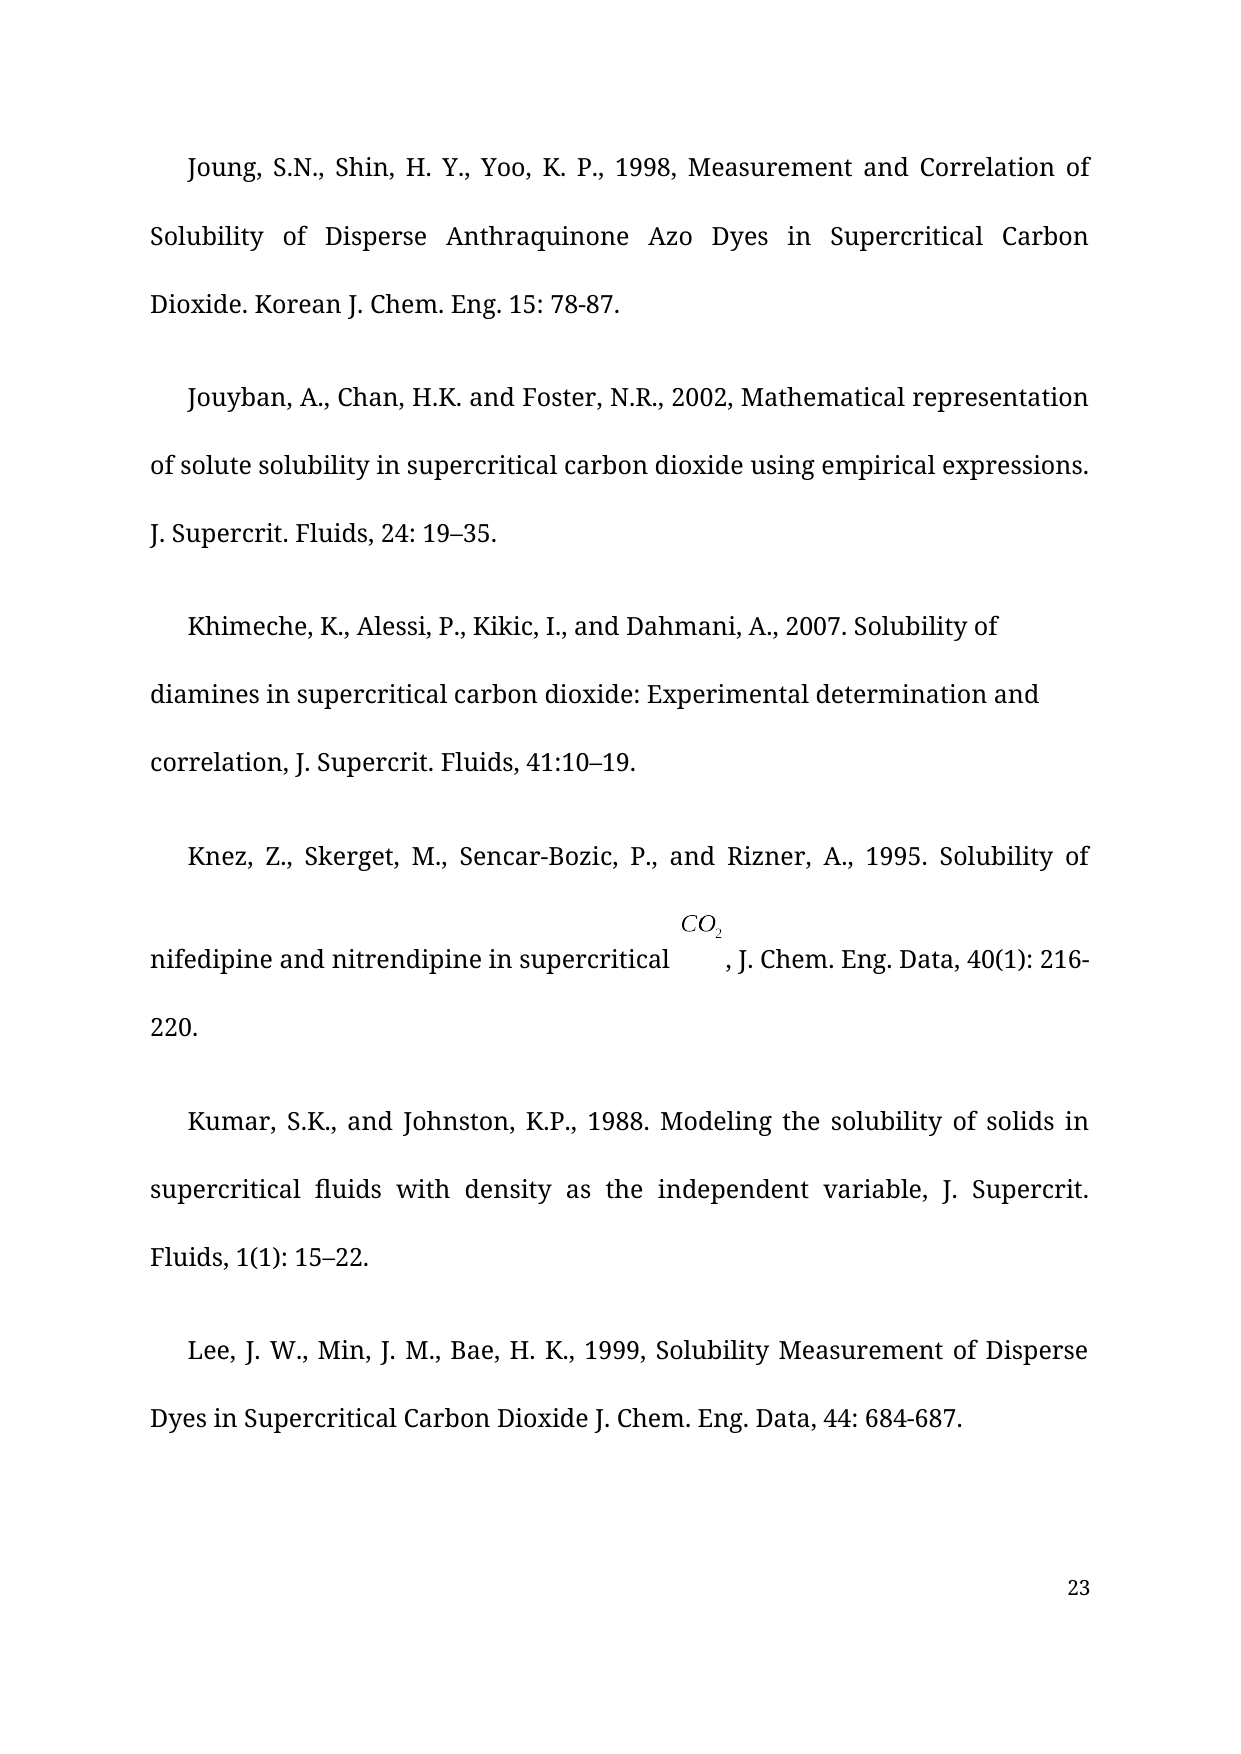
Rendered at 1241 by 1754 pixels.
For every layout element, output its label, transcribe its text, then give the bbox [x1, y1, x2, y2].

text Knez, Z., Skerget, M., Sencar-Bozic, P., and Rizner, A., 1995. Solubility of nifedipine and nitrendipine in supercritical , J. Chem. Eng. Data, 40(1): 216-220. [150, 838, 1090, 1044]
text Lee, J. W., Min, J. M., Bae, H. K., 1999, Solubility Measurement of Disperse Dyes in Supercritical Carbon Dioxide J. Chem. Eng. Data, 44: 684-687. [150, 1333, 1090, 1435]
text Jouyban, A., Chan, H.K. and Foster, N.R., 2002, Mathematical representation of solute solubility in supercritical carbon dioxide using empirical expressions. J. Supercrit. Fluids, 24: 19–35. [150, 379, 1090, 550]
text Joung, S.N., Shin, H. Y., Yoo, K. P., 1998, Measurement and Correlation of Solubility of Disperse Anthraquinone Azo Dyes in Supercritical Carbon Dioxide. Korean J. Chem. Eng. 15: 78-87. [150, 150, 1090, 320]
text Kumar, S.K., and Johnston, K.P., 1988. Modeling the solubility of solids in supercritical fluids with density as the independent variable, J. Supercrit. Fluids, 1(1): 15–22. [150, 1103, 1090, 1273]
text Khimeche, K., Alessi, P., Kikic, I., and Dahmani, A., 2007. Solubility of diamines in supercritical carbon dioxide: Experimental determination and correlation, J. Supercrit. Fluids, 41:10–19. [150, 609, 1090, 779]
